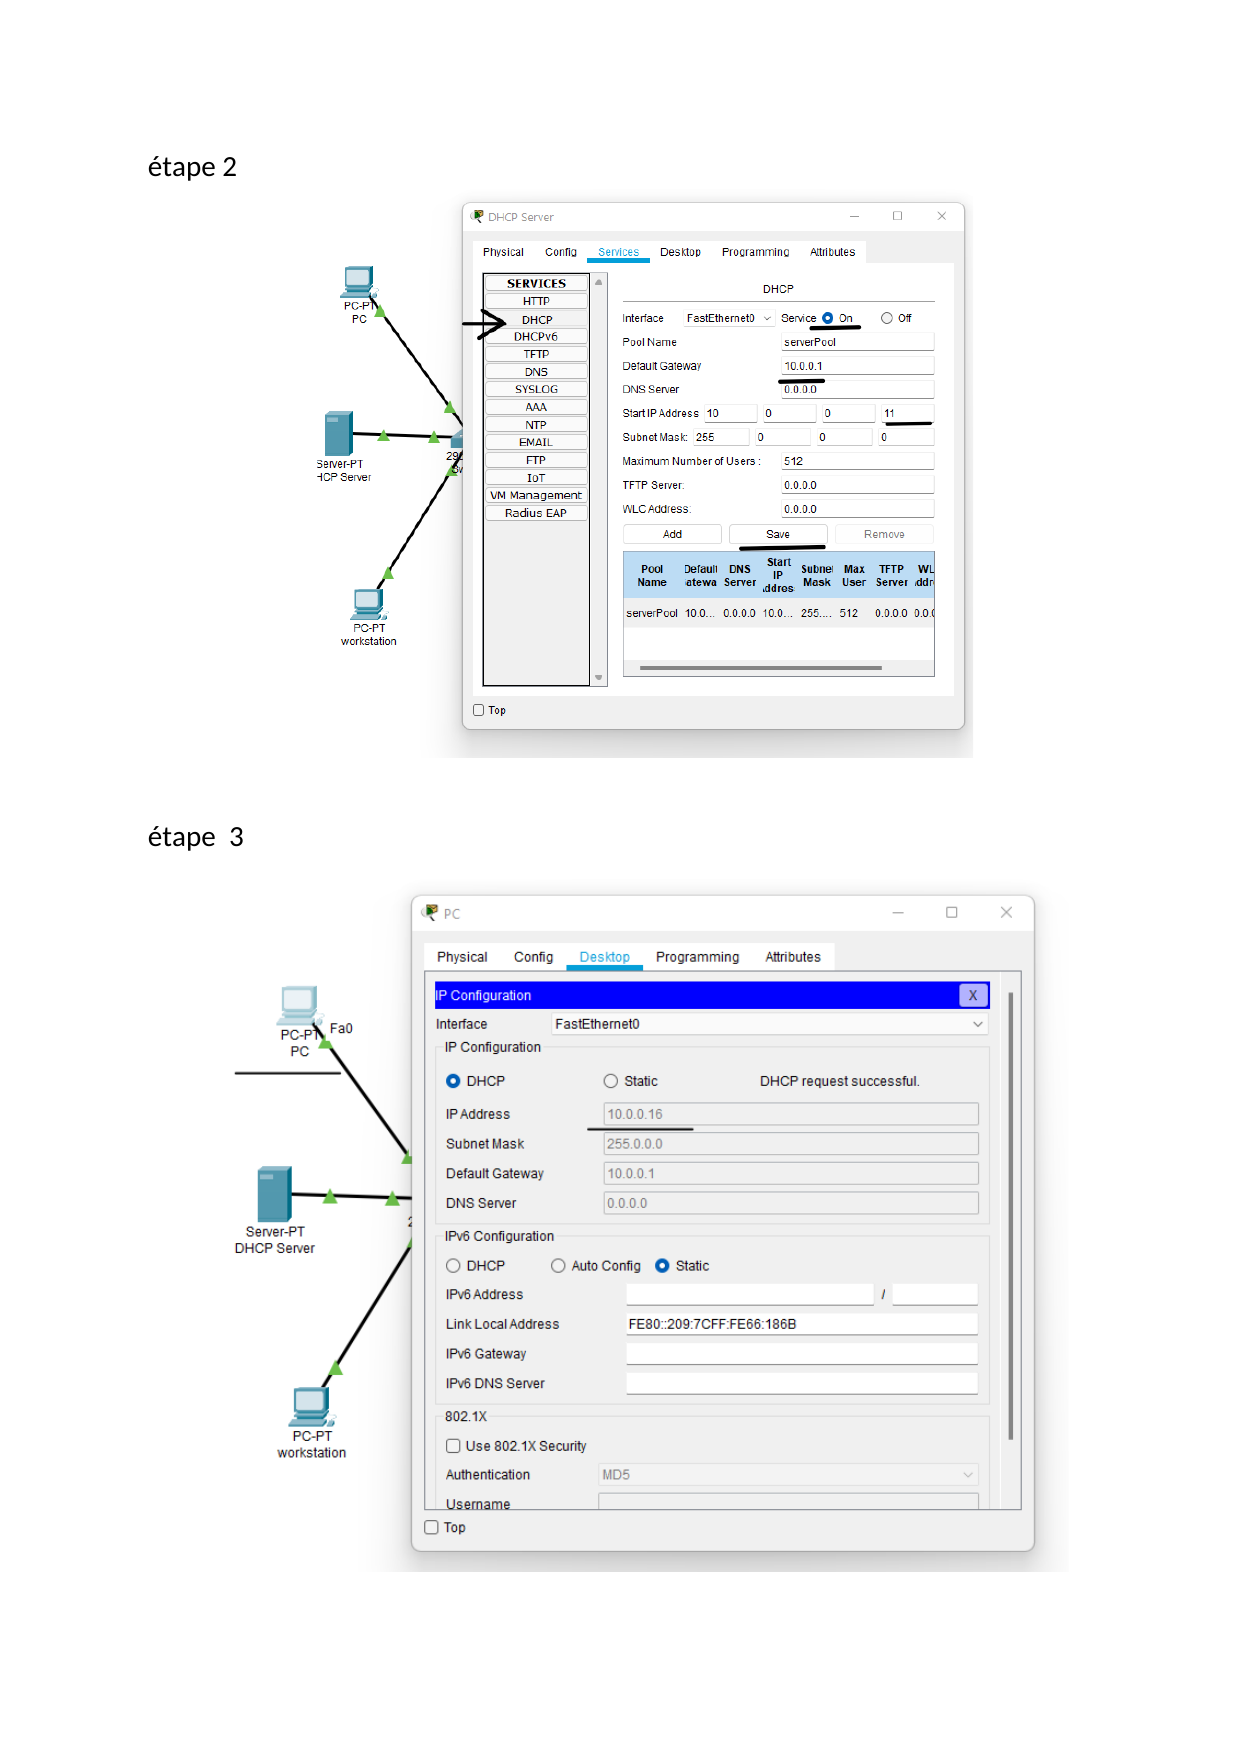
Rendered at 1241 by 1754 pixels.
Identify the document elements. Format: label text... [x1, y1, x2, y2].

text étape 3 [148, 818, 1093, 854]
picture [317, 189, 973, 758]
text étape 2 [148, 148, 1093, 183]
picture [225, 877, 1069, 1571]
